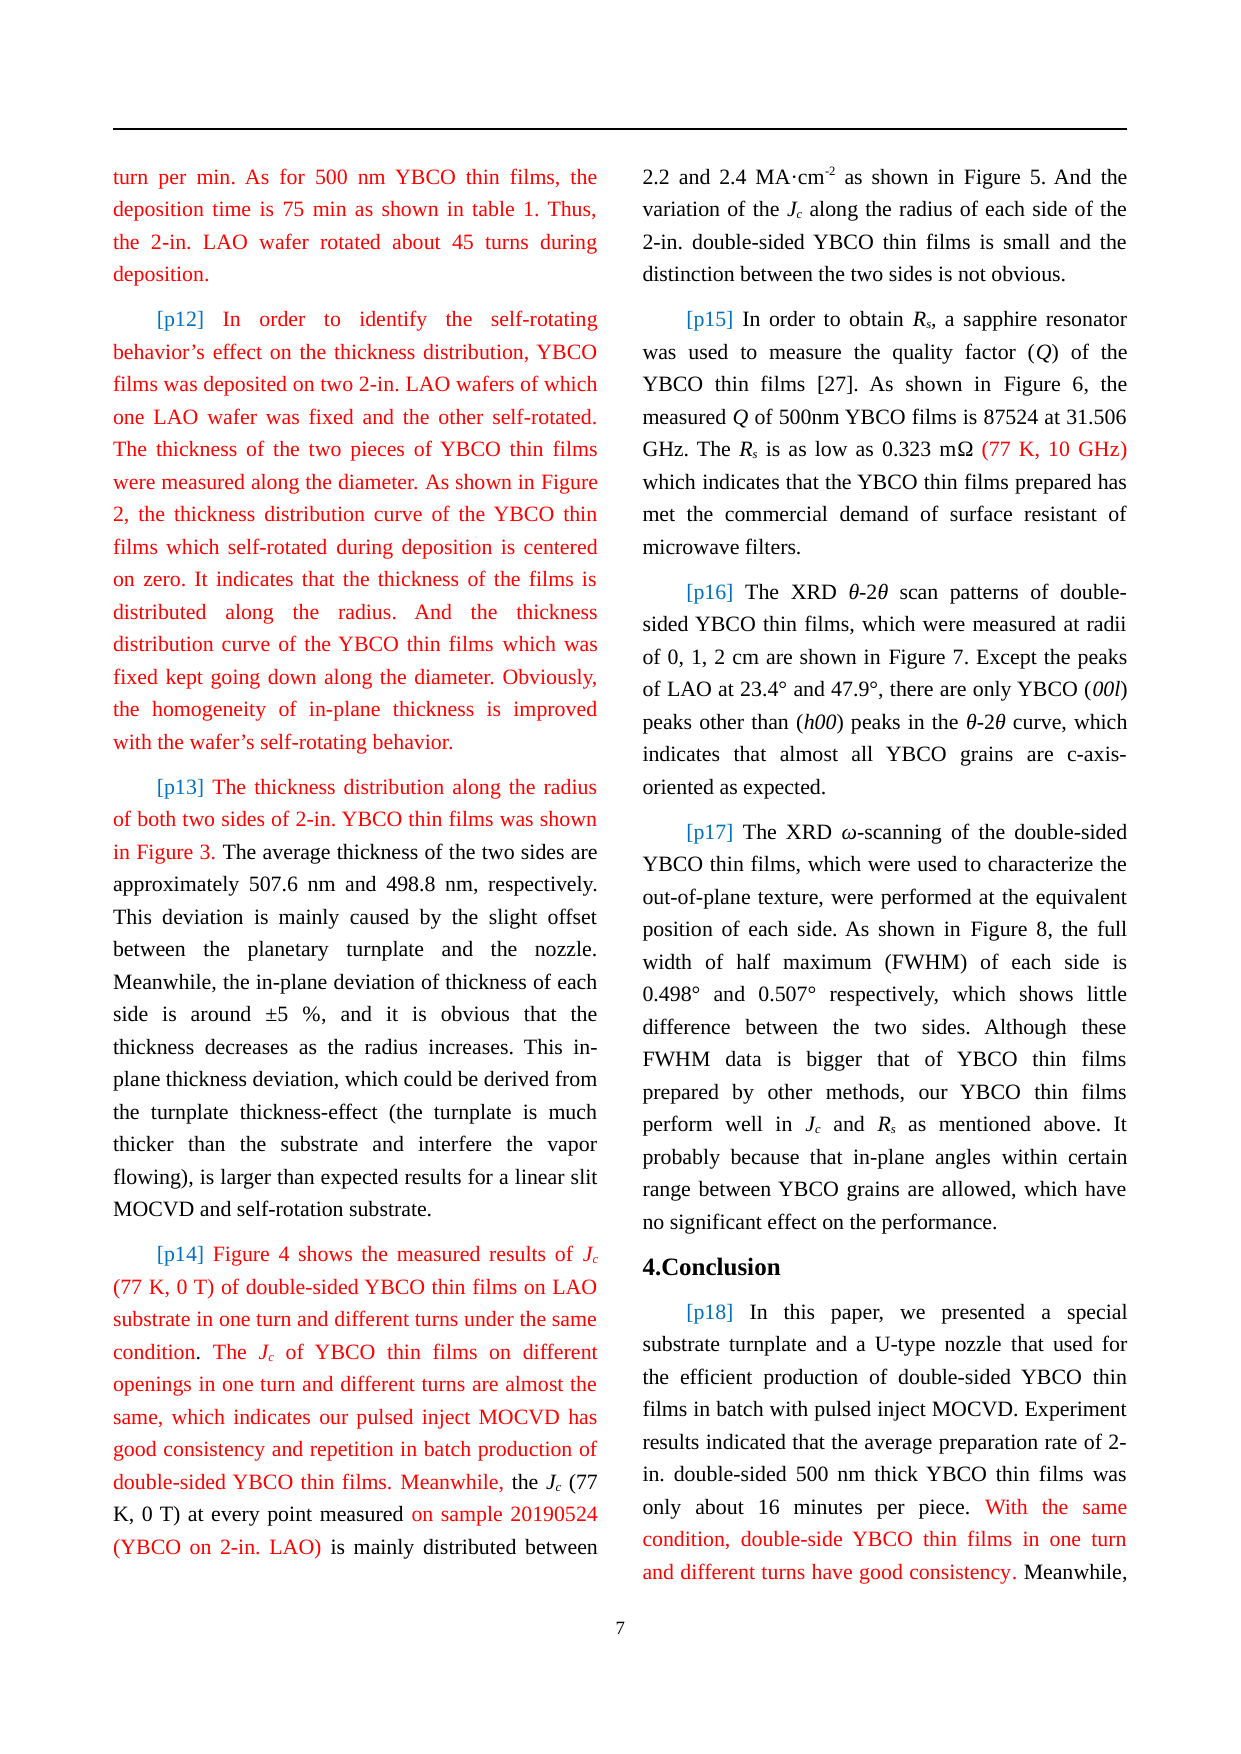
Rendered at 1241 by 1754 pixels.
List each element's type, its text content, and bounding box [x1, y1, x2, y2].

text [p14] Figure 4 shows the measured results of Jc (77 K, 0 T) of double-sided YBCO thin films on LAO substrate in one turn and different turns under the same condition. The Jc of YBCO thin films on different openings in one turn and different turns are almost the same, which indicates our pulsed inject MOCVD has good consistency and repetition in batch production of double-sided YBCO thin films. Meanwhile, the Jc (77 K, 0 T) at every point measured on sample 20190524 (YBCO on 2-in. LAO) is mainly distributed between 2.2 and 2.4 MA·cm-2 as shown in Figure 5. And the variation of the Jc along the radius of each side of the 2-in. double-sided YBCO thin films is small and the distinction between the two sides is not obvious. [642, 160, 1127, 290]
text [p17] The XRD ω-scanning of the double-sided YBCO thin films, which were used to characterize the out-of-plane texture, were performed at the equivalent position of each side. As shown in Figure 8, the full width of half maximum (FWHM) of each side is 0.498° and 0.507° respectively, which shows little difference between the two sides. Although these FWHM data is bigger that of YBCO thin films prepared by other methods, our YBCO thin films perform well in Jc and Rs as mentioned above. It probably because that in-plane angles within certain range between YBCO grains are allowed, which have no significant effect on the performance. [642, 815, 1127, 1238]
text [p14] Figure 4 shows the measured results of Jc (77 K, 0 T) of double-sided YBCO thin films on LAO substrate in one turn and different turns under the same condition. The Jc of YBCO thin films on different openings in one turn and different turns are almost the same, which indicates our pulsed inject MOCVD has good consistency and repetition in batch production of double-sided YBCO thin films. Meanwhile, the Jc (77 K, 0 T) at every point measured on sample 20190524 (YBCO on 2-in. LAO) is mainly distributed between 2.2 and 2.4 MA·cm-2 as shown in Figure 5. And the variation of the Jc along the radius of each side of the 2-in. double-sided YBCO thin films is small and the distinction between the two sides is not obvious. [113, 1238, 598, 1563]
text [p16] The XRD θ-2θ scan patterns of double-sided YBCO thin films, which were measured at radii of 0, 1, 2 cm are shown in Figure 7. Except the peaks of LAO at 23.4° and 47.9°, there are only YBCO (00l) peaks other than (h00) peaks in the θ-2θ curve, which indicates that almost all YBCO grains are c-axis-oriented as expected. [642, 575, 1127, 803]
text [p12] In order to identify the self-rotating behavior’s effect on the thickness distribution, YBCO films was deposited on two 2-in. LAO wafers of which one LAO wafer was fixed and the other self-rotated. The thickness of the two pieces of YBCO thin films were measured along the diameter. As shown in Figure 2, the thickness distribution curve of the YBCO thin films which self-rotated during deposition is centered on zero. It indicates that the thickness of the films is distributed along the radius. And the thickness distribution curve of the YBCO thin films which was fixed kept going down along the diameter. Obviously, the homogeneity of in-plane thickness is improved with the wafer’s self-rotating behavior. [113, 303, 598, 758]
subtitle 4.Conclusion [642, 1250, 1127, 1283]
text [p15] In order to obtain Rs, a sapphire resonator was used to measure the quality factor (Q) of the YBCO thin films [27]. As shown in Figure 6, the measured Q of 500nm YBCO films is 87524 at 31.506 GHz. The Rs is as low as 0.323 mΩ (77 K, 10 GHz) which indicates that the YBCO thin films prepared has met the commercial demand of surface resistant of microwave filters. [642, 303, 1127, 563]
text [p13] The thickness distribution along the radius of both two sides of 2-in. YBCO thin films was shown in Figure 3. The average thickness of the two sides are approximately 507.6 nm and 498.8 nm, respectively. This deviation is mainly caused by the slight offset between the planetary turnplate and the nozzle. Meanwhile, the in-plane deviation of thickness of each side is around ±5 %, and it is obvious that the thickness decreases as the radius increases. This in-plane thickness deviation, which could be derived from the turnplate thickness-effect (the turnplate is much thicker than the substrate and interfere the vapor flowing), is larger than expected results for a linear slit MOCVD and self-rotation substrate. [113, 770, 598, 1225]
